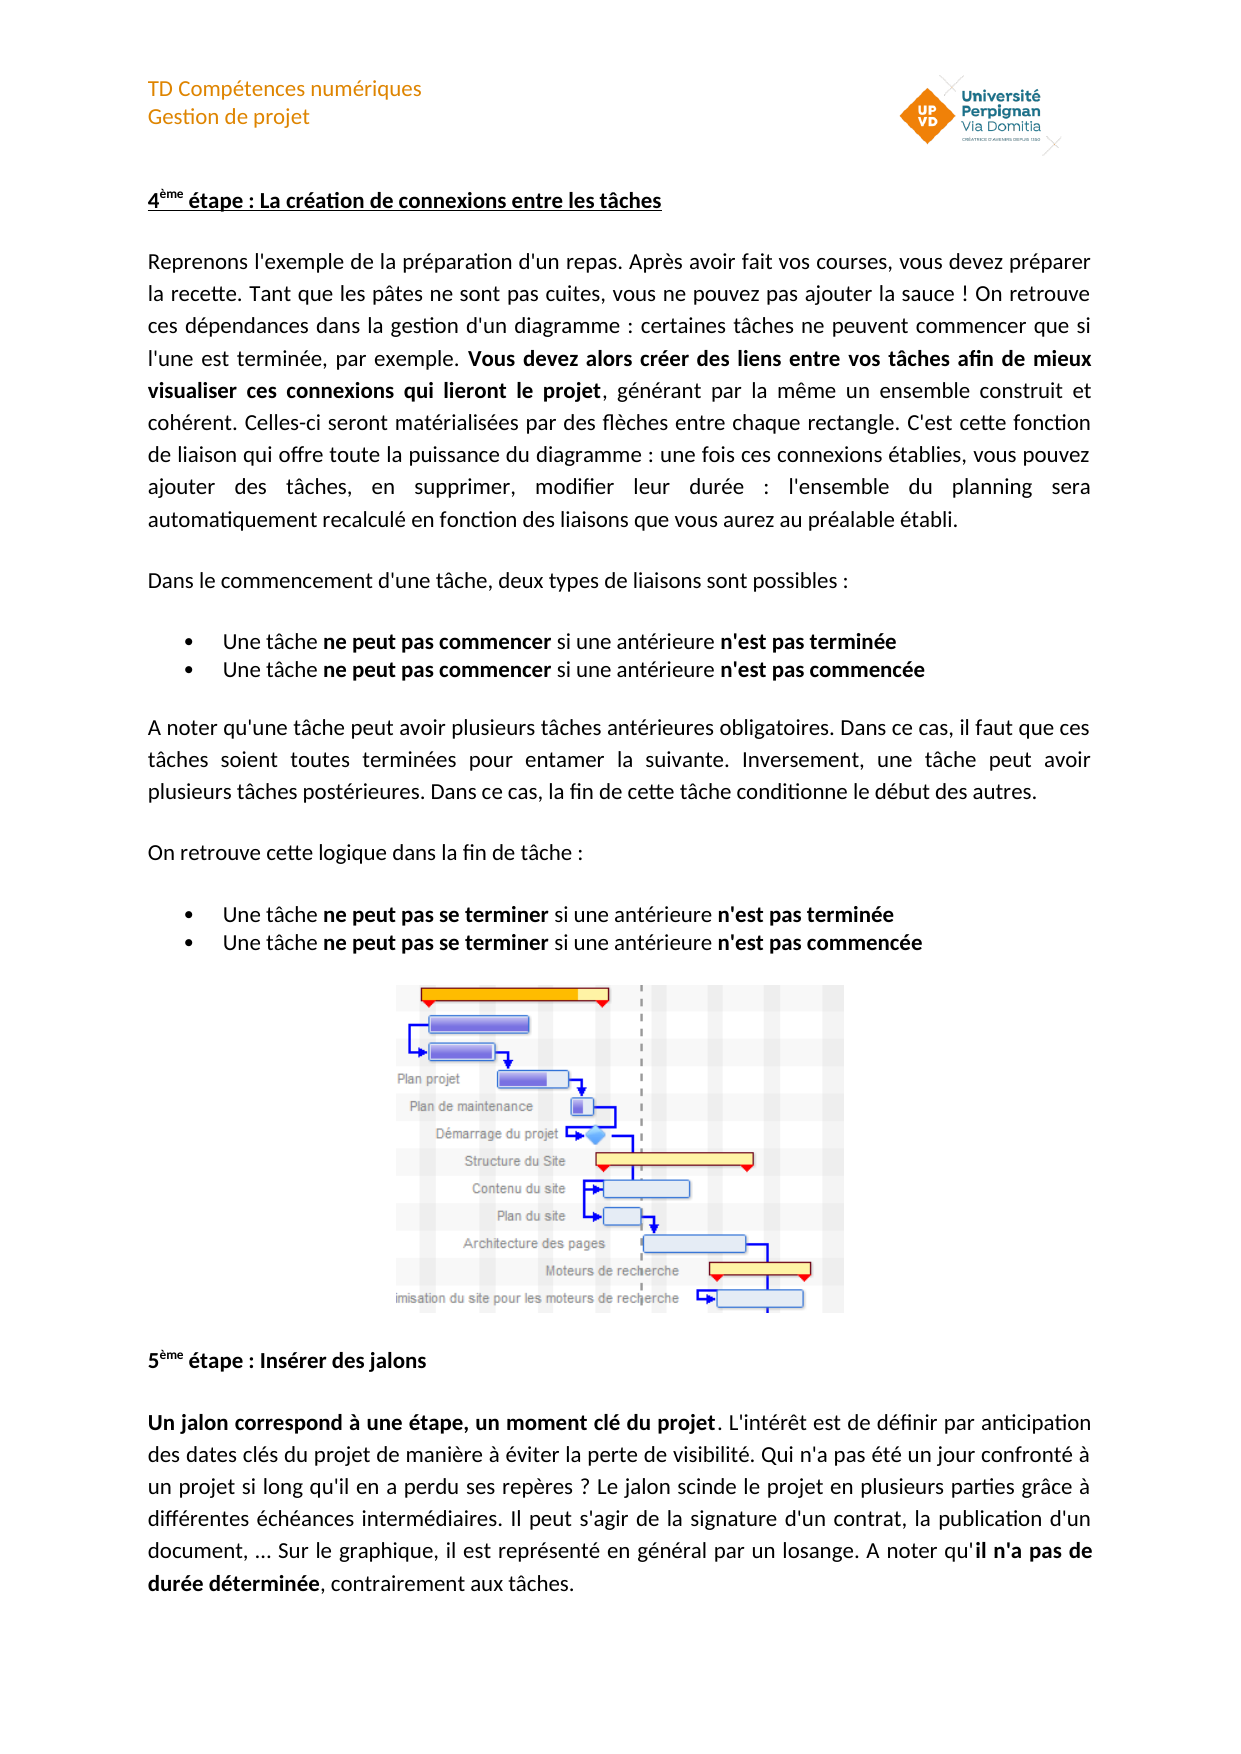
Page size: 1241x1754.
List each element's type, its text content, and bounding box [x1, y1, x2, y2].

text Reprenons l'exemple de la préparation d'un repas. Après avoir fait vos courses, vous devez préparer la recette. Tant que les pâtes ne sont pas cuites, vous ne pouvez pas ajouter la sauce ! On retrouve ces dépendances dans la gestion d'un diagramme : certaines tâches ne peuvent commencer que si l'une est terminée, par exemple. Vous devez alors créer des liens entre vos tâches afin de mieux visualiser ces connexions qui lieront le projet, générant par la même un ensemble construit et cohérent. Celles-ci seront matérialisées par des flèches entre chaque rectangle. C'est cette fonction de liaison qui offre toute la puissance du diagramme : une fois ces connexions établies, vous pouvez ajouter des tâches, en supprimer, modifier leur durée : l'ensemble du planning sera automatiquement recalculé en fonction des liaisons que vous aurez au préalable établi. [148, 247, 1093, 533]
list Une tâche ne peut pas se terminer si une antérieure n'est pas commencée [185, 928, 1093, 956]
text On retrouve cette logique dans la fin de tâche : [148, 838, 1093, 866]
text Un jalon correspond à une étape, un moment clé du projet. L'intérêt est de définir par anticipation des dates clés du projet de manière à éviter la perte de visibilité. Qui n'a pas été un jour confronté à un projet si long qu'il en a perdu ses repères ? Le jalon scinde le projet en plusieurs parties grâce à différentes échéances intermédiaires. Il peut s'agir de la signature d'un contrat, la publication d'un document, … Sur le graphique, il est représenté en général par un losange. A noter qu'il n'a pas de durée déterminée, contrairement aux tâches. [148, 1408, 1093, 1597]
text A noter qu'une tâche peut avoir plusieurs tâches antérieures obligatoires. Dans ce cas, il faut que ces tâches soient toutes terminées pour entamer la suivante. Inversement, une tâche peut avoir plusieurs tâches postérieures. Dans ce cas, la fin de cette tâche conditionne le début des autres. [148, 713, 1093, 805]
text Dans le commencement d'une tâche, deux types de liaisons sont possibles : [148, 566, 1093, 594]
list Une tâche ne peut pas se terminer si une antérieure n'est pas terminée [185, 900, 1093, 928]
picture [396, 985, 844, 1313]
list Une tâche ne peut pas commencer si une antérieure n'est pas terminée [185, 627, 1093, 655]
text 4ème étape : La création de connexions entre les tâches [148, 186, 1093, 214]
text 5ème étape : Insérer des jalons [148, 1346, 1093, 1374]
list Une tâche ne peut pas commencer si une antérieure n'est pas commencée [185, 655, 1093, 683]
picture [899, 75, 1062, 156]
